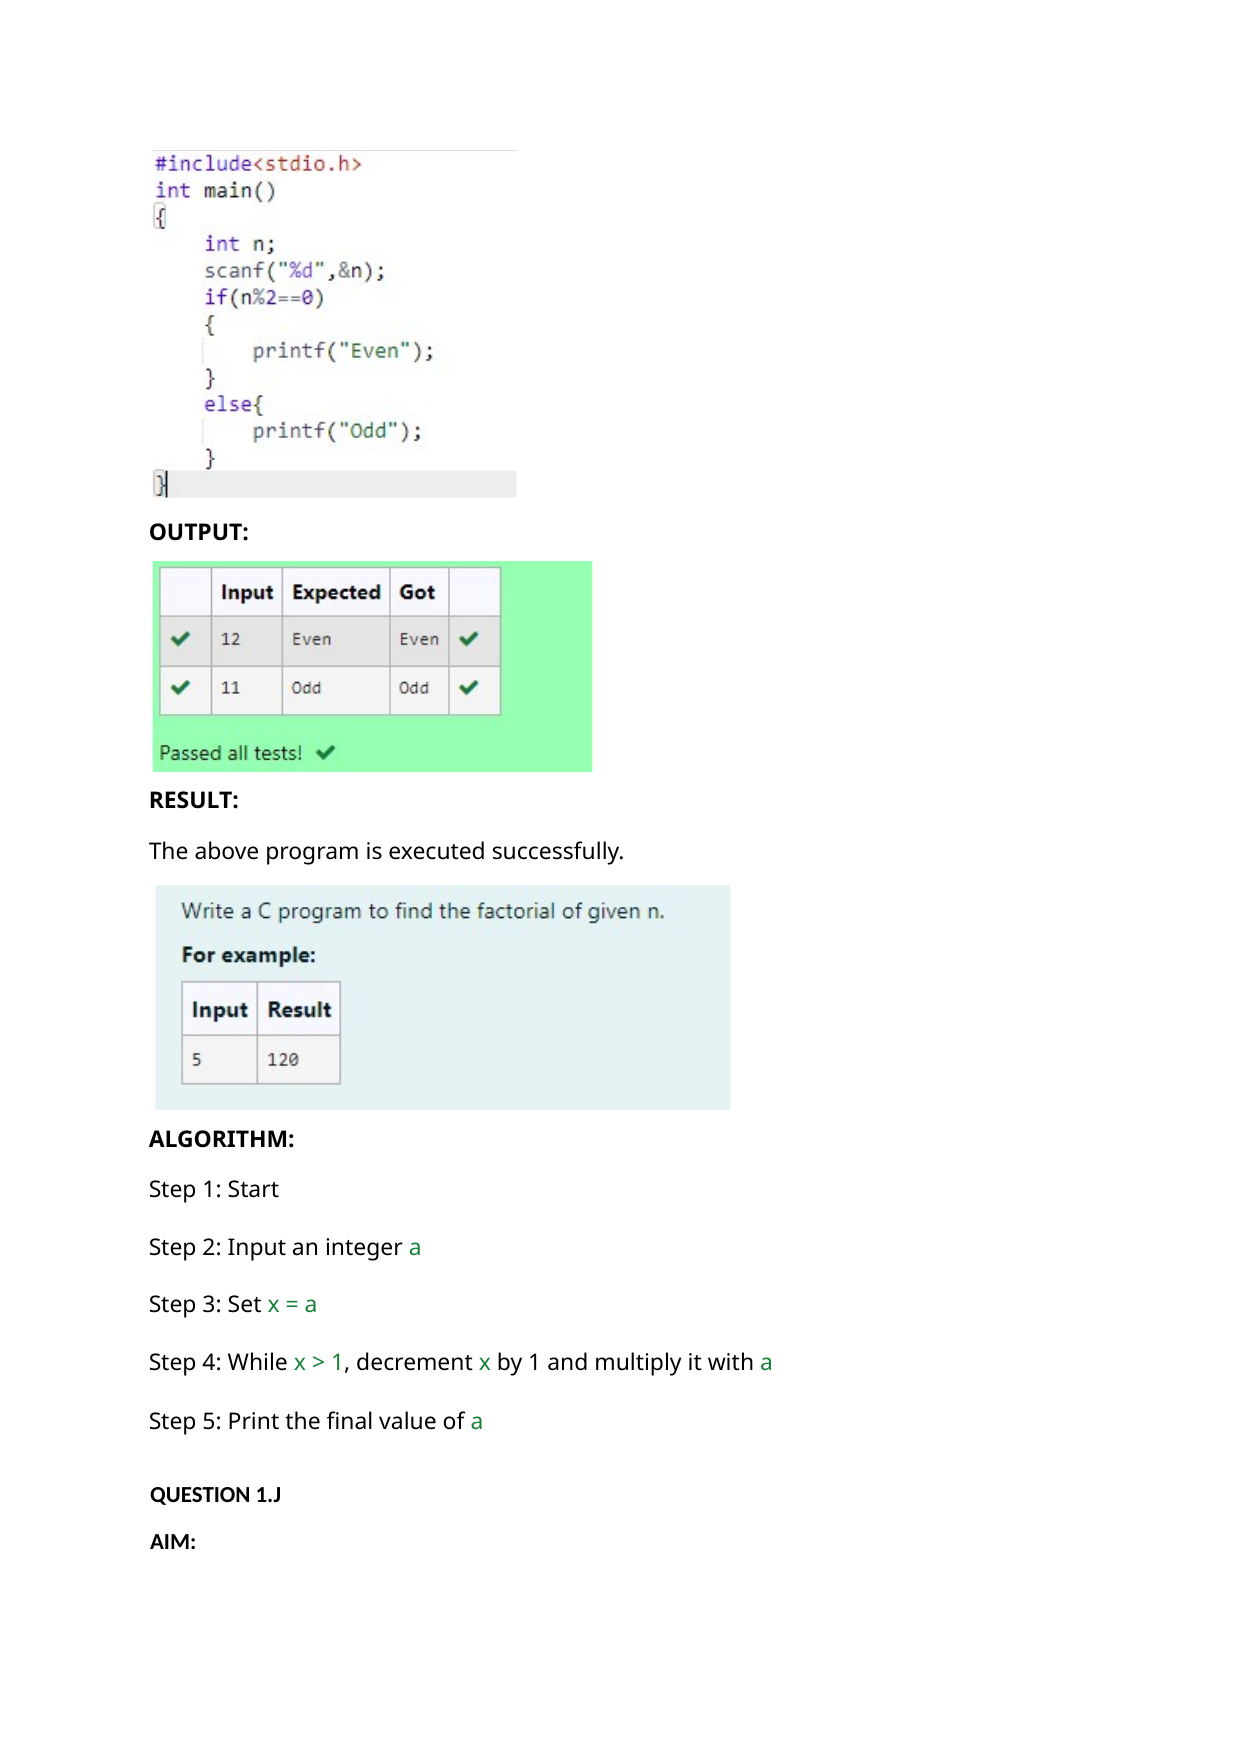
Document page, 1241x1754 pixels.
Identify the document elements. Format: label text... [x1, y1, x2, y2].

text Step 1: Start [148, 1173, 912, 1204]
text Step 2: Input an integer a [148, 1231, 912, 1263]
picture [155, 885, 731, 1110]
text The above program is executed successfully. [148, 834, 912, 866]
text Step 5: Print the final value of a [148, 1405, 912, 1436]
text OUTPUT: [148, 516, 912, 547]
text RESULT: [148, 784, 912, 816]
text Step 3: Set x = a [148, 1288, 912, 1319]
text ALGORITHM: [148, 1123, 912, 1154]
text Step 4: While x > 1, decrement x by 1 and multiply it with a [148, 1346, 912, 1378]
picture [152, 561, 593, 772]
picture [152, 150, 517, 504]
